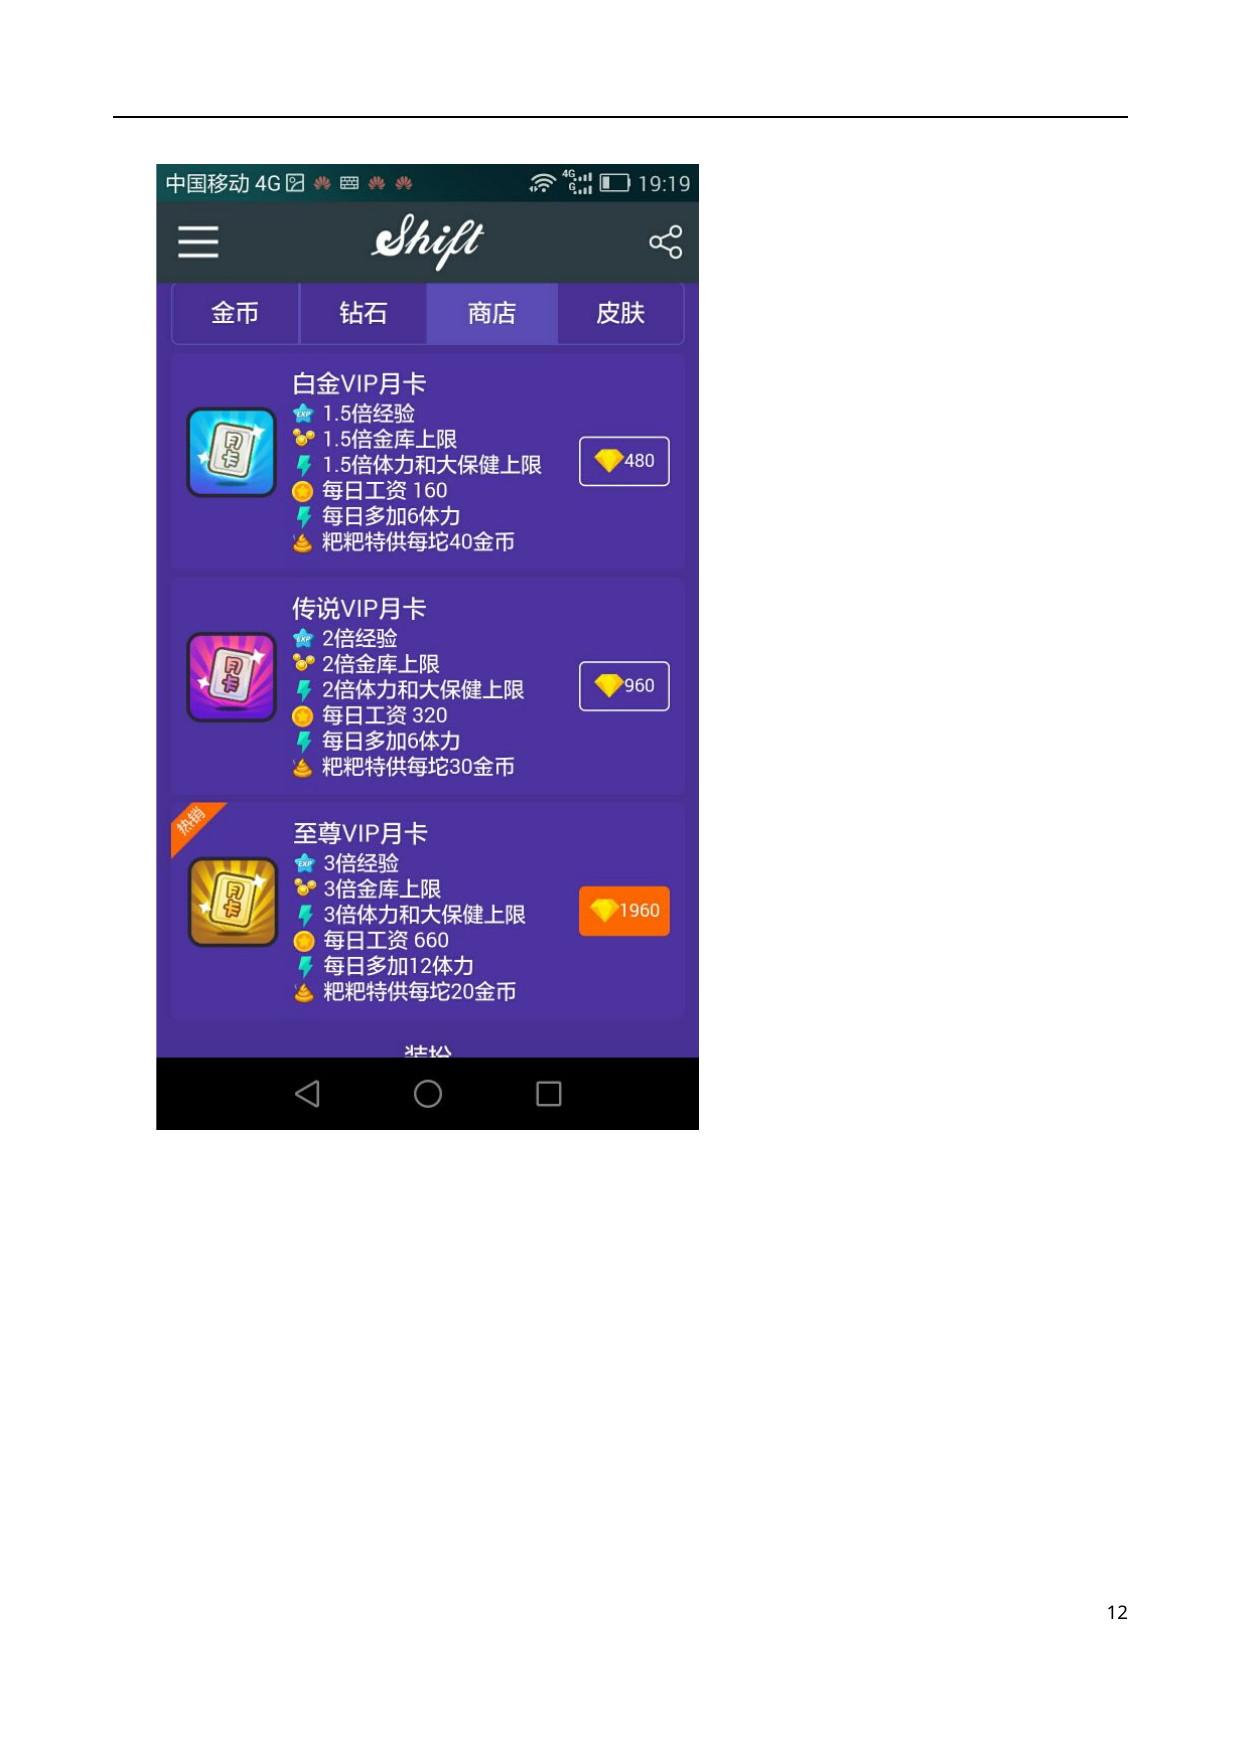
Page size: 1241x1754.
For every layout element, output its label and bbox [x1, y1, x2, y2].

picture [156, 164, 699, 1130]
